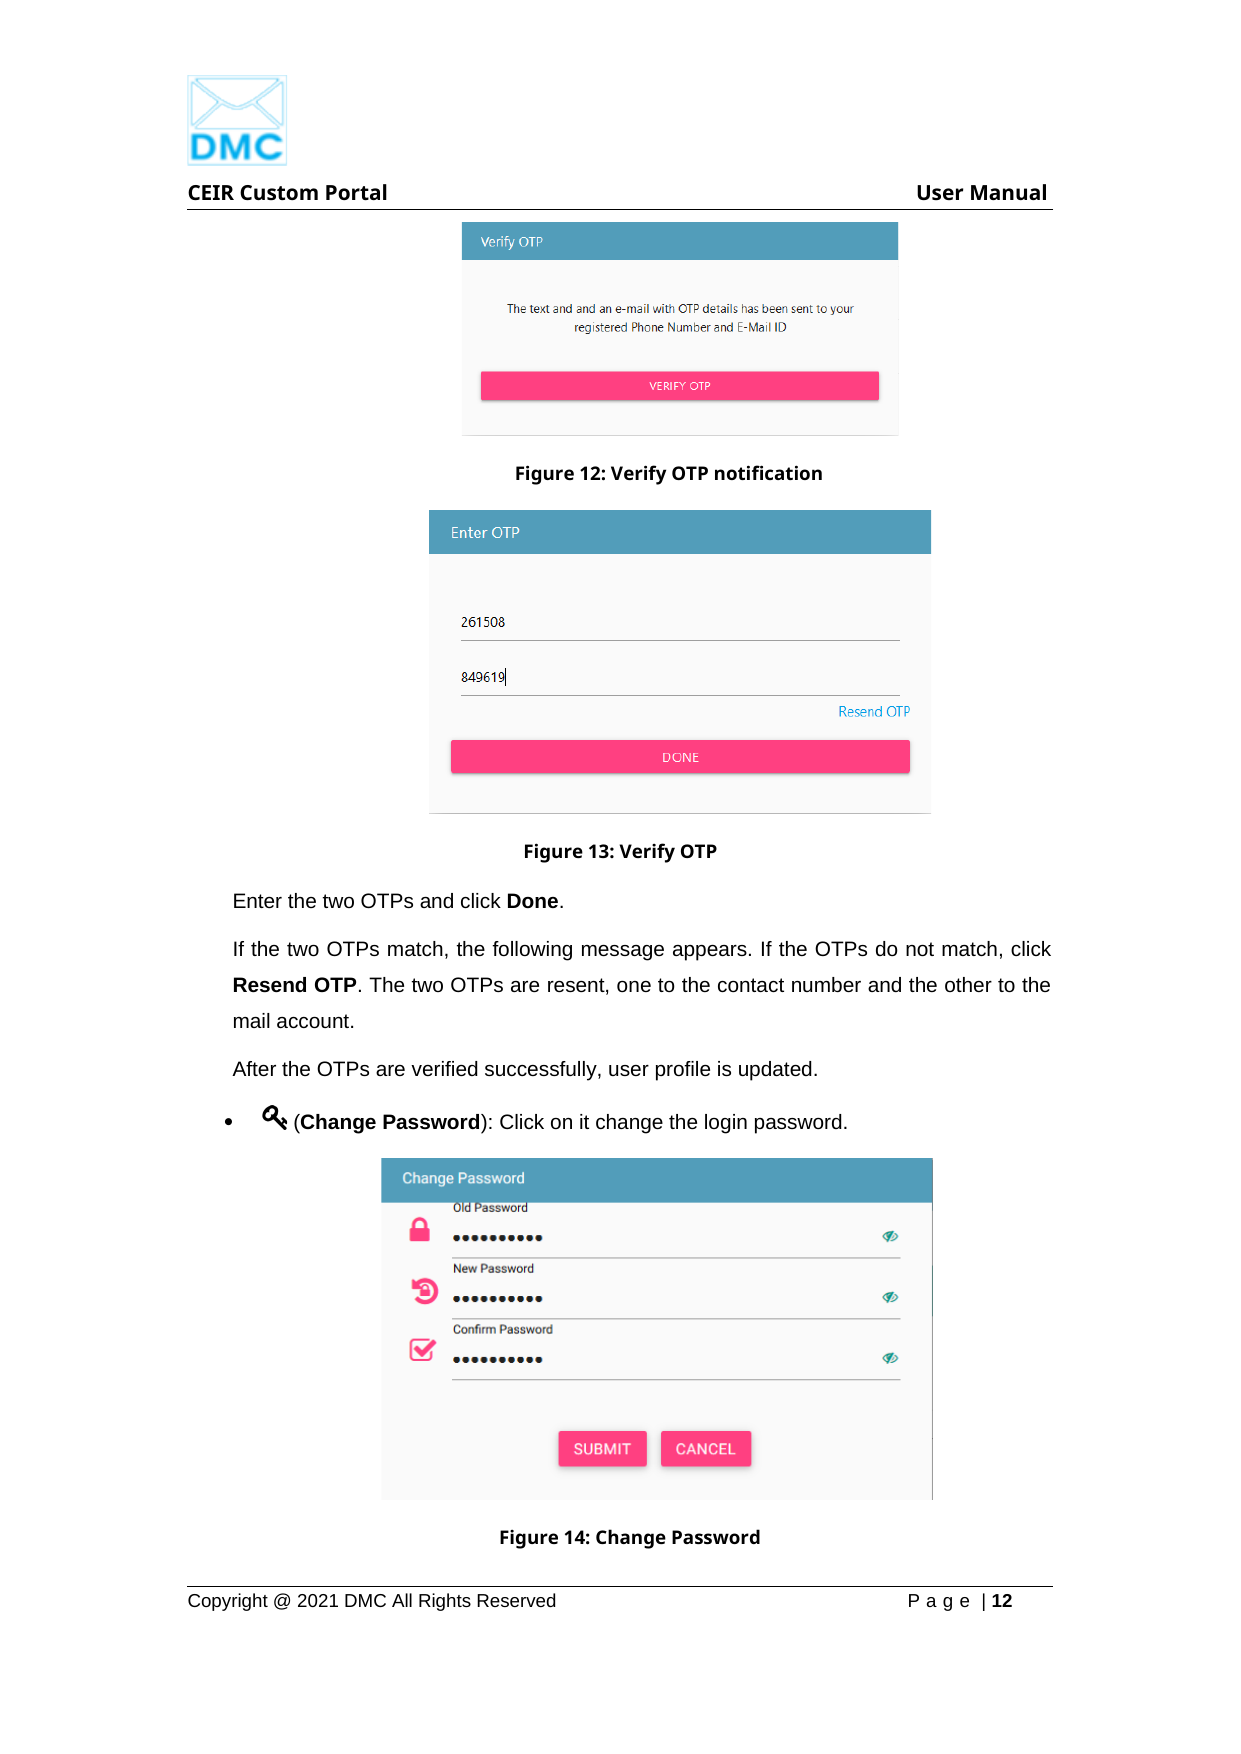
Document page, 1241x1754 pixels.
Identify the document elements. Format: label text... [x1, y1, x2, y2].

text Figure 12: Verify OTP notification [187, 460, 1053, 485]
text After the OTPs are verified successfully, user profile is updated. [232, 1057, 1053, 1081]
text Figure 14: Change Password [187, 1524, 1053, 1550]
picture [262, 1105, 288, 1130]
picture [381, 1158, 933, 1500]
picture [461, 222, 899, 436]
picture [187, 75, 288, 166]
text Enter the two OTPs and click Done. [232, 888, 1053, 912]
text If the two OTPs match, the following message appears. If the OTPs do not match, click Resend OTP. The two OTPs are resent, one to the contact number and the other to the mail account. [232, 937, 1053, 1033]
list (Change Password): Click on it change the login password. [225, 1106, 1053, 1134]
picture [429, 510, 932, 814]
text Figure 13: Verify OTP [187, 838, 1053, 863]
